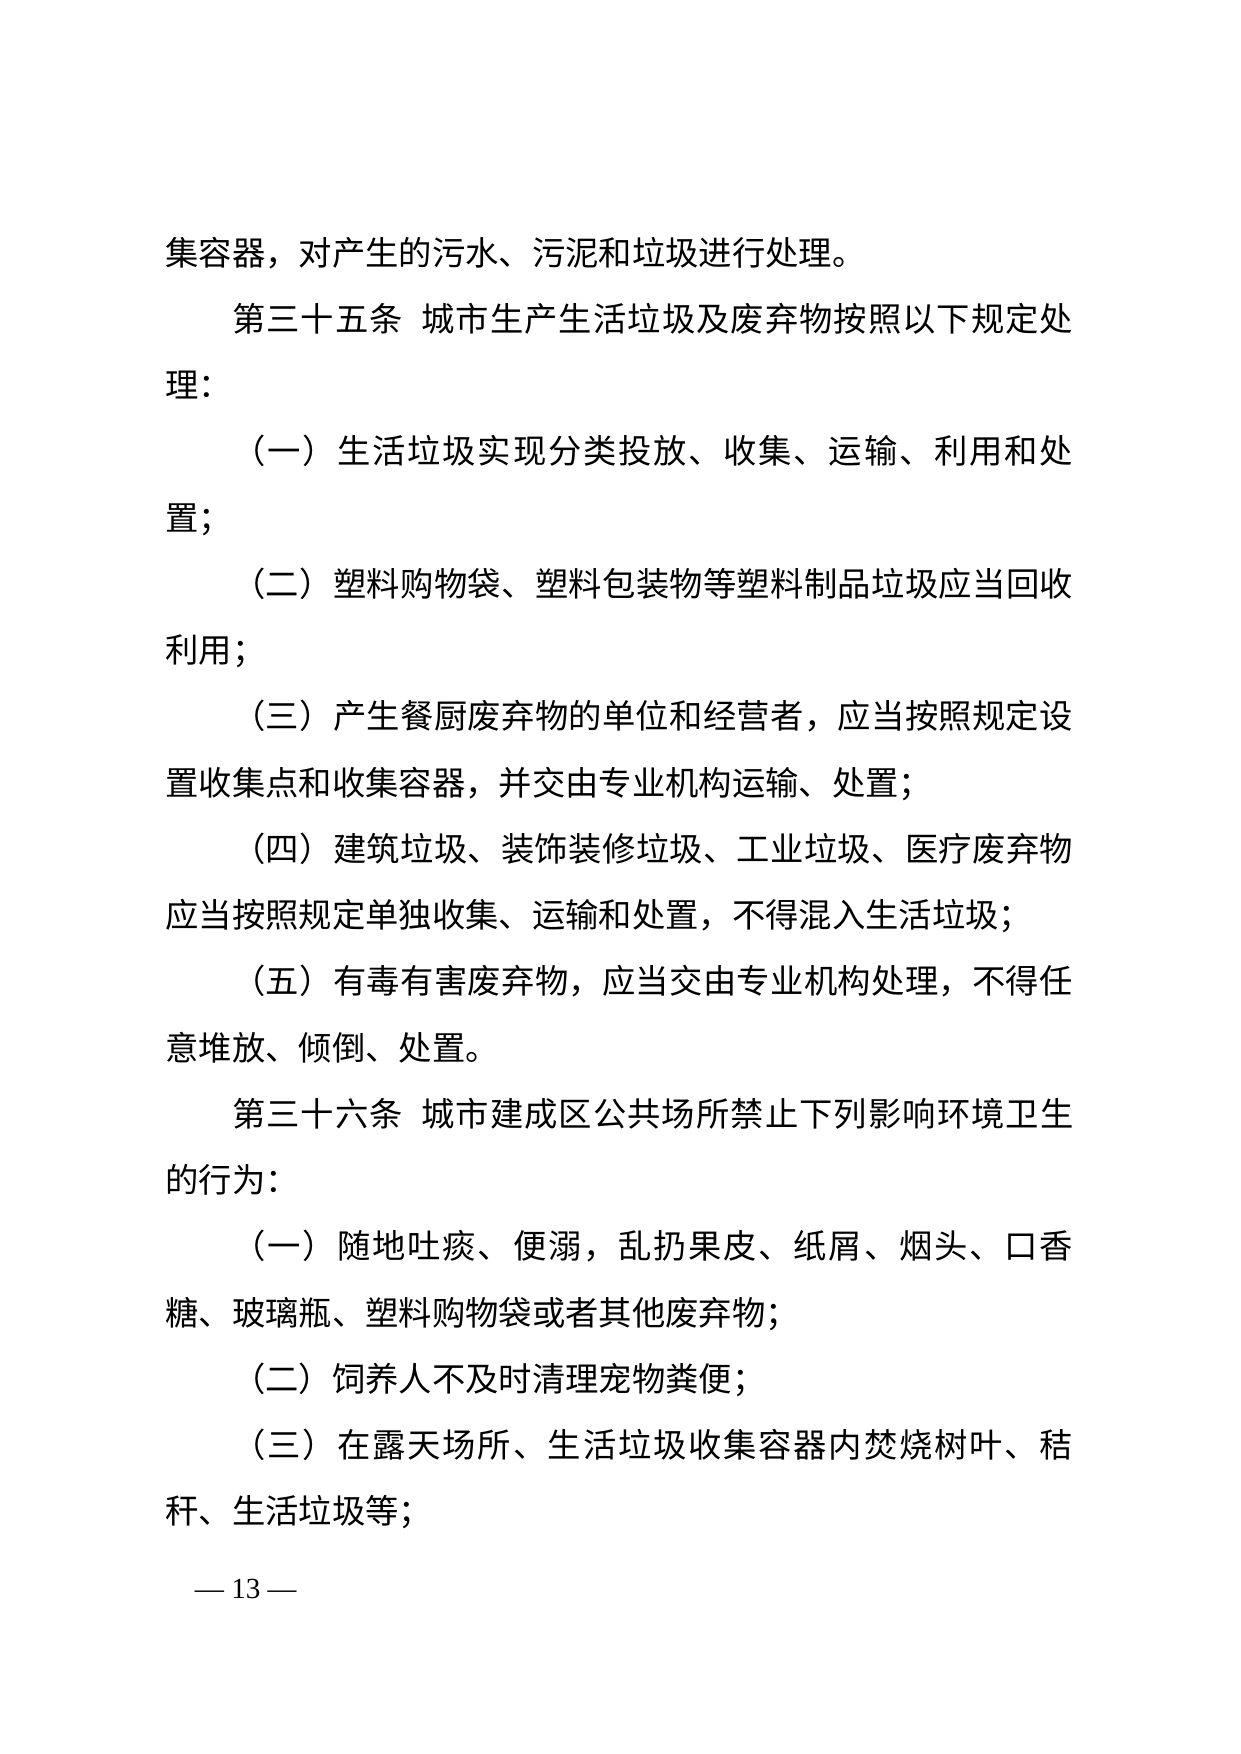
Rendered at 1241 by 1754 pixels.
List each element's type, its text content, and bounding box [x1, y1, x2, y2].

text （二）塑料购物袋、塑料包装物等塑料制品垃圾应当回收利用； [165, 549, 1075, 681]
text （四）建筑垃圾、装饰装修垃圾、工业垃圾、医疗废弃物应当按照规定单独收集、运输和处置，不得混入生活垃圾； [165, 814, 1075, 946]
text （二）饲养人不及时清理宠物粪便； [165, 1344, 1075, 1410]
text （三）产生餐厨废弃物的单位和经营者，应当按照规定设置收集点和收集容器，并交由专业机构运输、处置； [165, 681, 1075, 814]
text （三）在露天场所、生活垃圾收集容器内焚烧树叶、秸秆、生活垃圾等； [165, 1410, 1075, 1542]
text 第三十五条 城市生产生活垃圾及废弃物按照以下规定处理： [165, 284, 1075, 416]
text 第三十六条 城市建成区公共场所禁止下列影响环境卫生的行为： [165, 1079, 1075, 1211]
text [165, 217, 1075, 284]
text （五）有毒有害废弃物，应当交由专业机构处理，不得任意堆放、倾倒、处置。 [165, 946, 1075, 1079]
text （一）生活垃圾实现分类投放、收集、运输、利用和处置； [165, 416, 1075, 549]
text （一）随地吐痰、便溺，乱扔果皮、纸屑、烟头、口香糖、玻璃瓶、塑料购物袋或者其他废弃物； [165, 1211, 1075, 1344]
